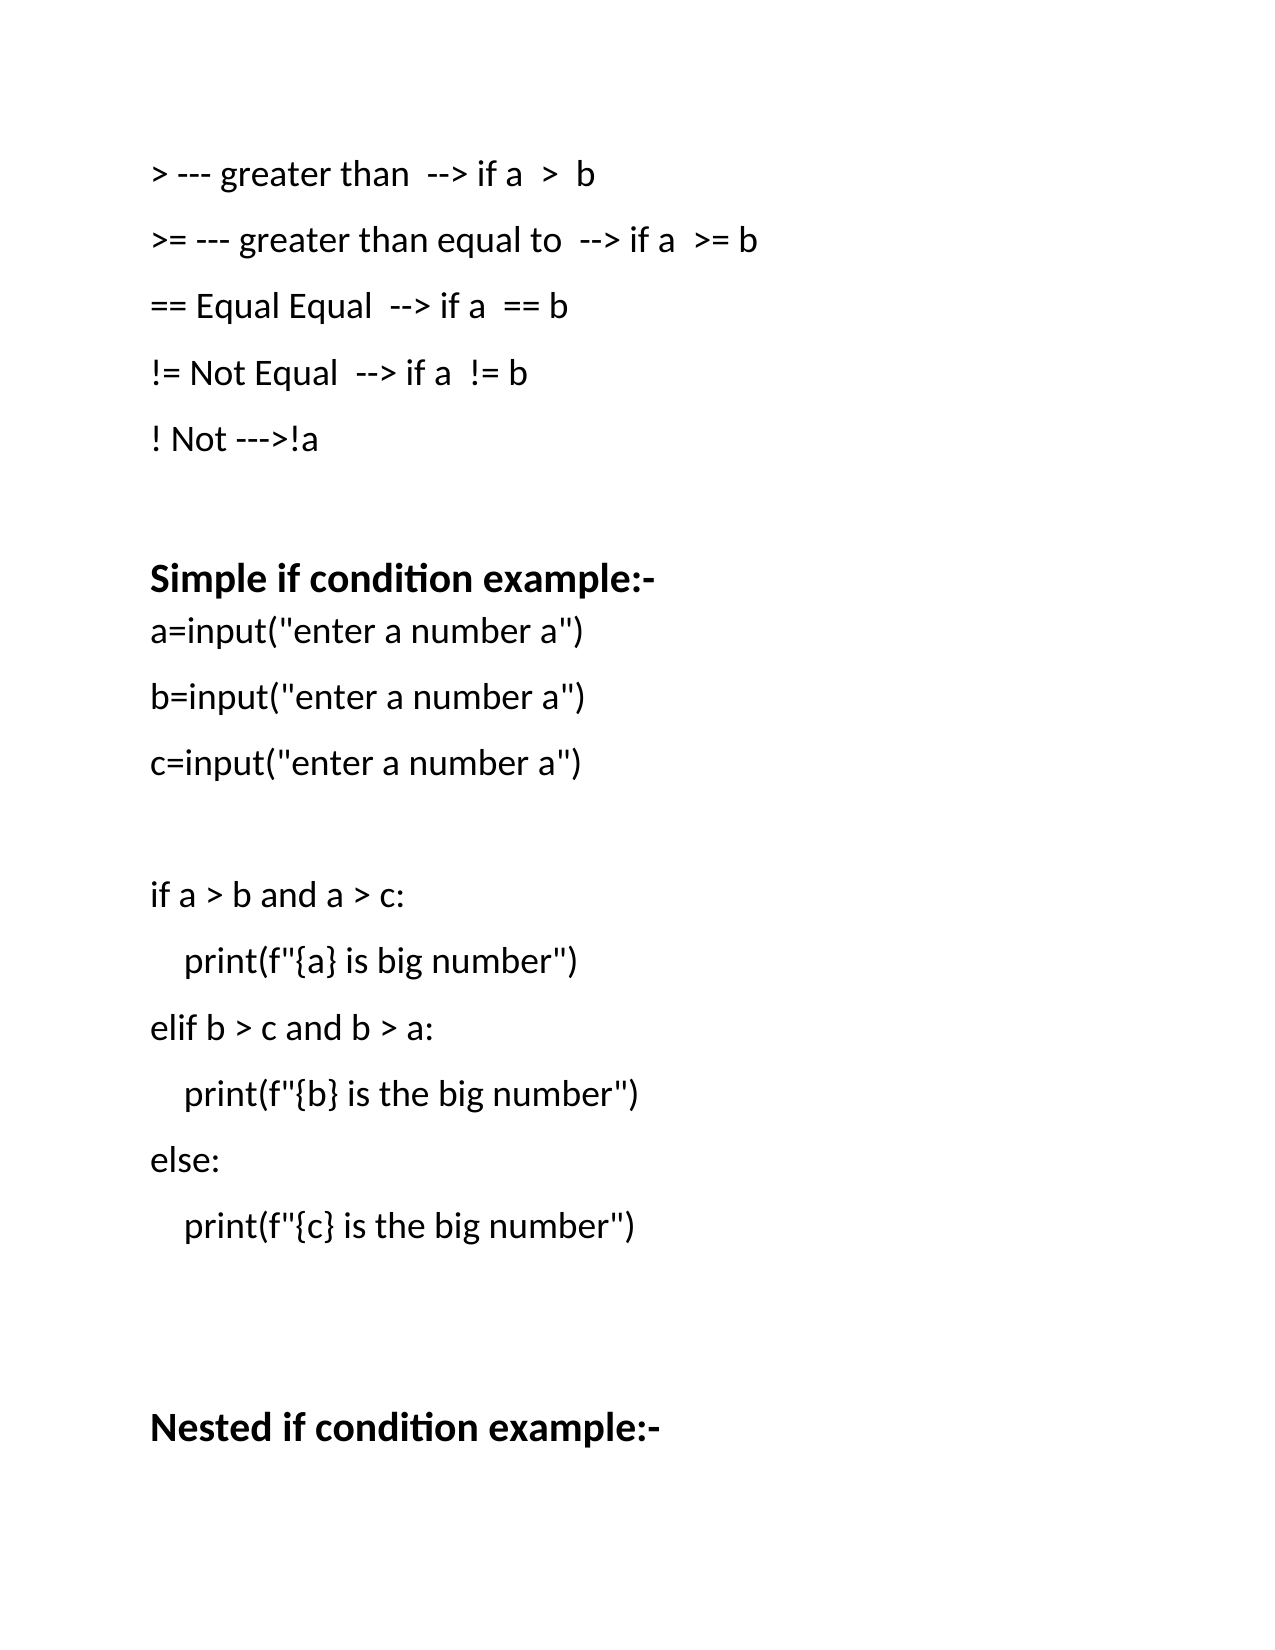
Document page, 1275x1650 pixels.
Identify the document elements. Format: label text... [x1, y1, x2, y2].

text print(f"{b} is the big number") [150, 1070, 1125, 1116]
text print(f"{c} is the big number") [150, 1202, 1125, 1248]
text elif b > c and b > a: [150, 1004, 1125, 1049]
text print(f"{a} is big number") [150, 937, 1125, 983]
text if a > b and a > c: [150, 871, 1125, 917]
text Simple if condition example:- a=input("enter a number a") [150, 552, 1125, 653]
text == Equal Equal --> if a == b [150, 282, 1125, 328]
text > --- greater than --> if a > b [150, 150, 1125, 196]
text b=input("enter a number a") [150, 673, 1125, 719]
text ! Not --->!a [150, 414, 1125, 460]
text else: [150, 1136, 1125, 1182]
text Nested if condition example:- [150, 1401, 1125, 1451]
text >= --- greater than equal to --> if a >= b [150, 216, 1125, 262]
text != Not Equal --> if a != b [150, 348, 1125, 394]
text c=input("enter a number a") [150, 739, 1125, 785]
